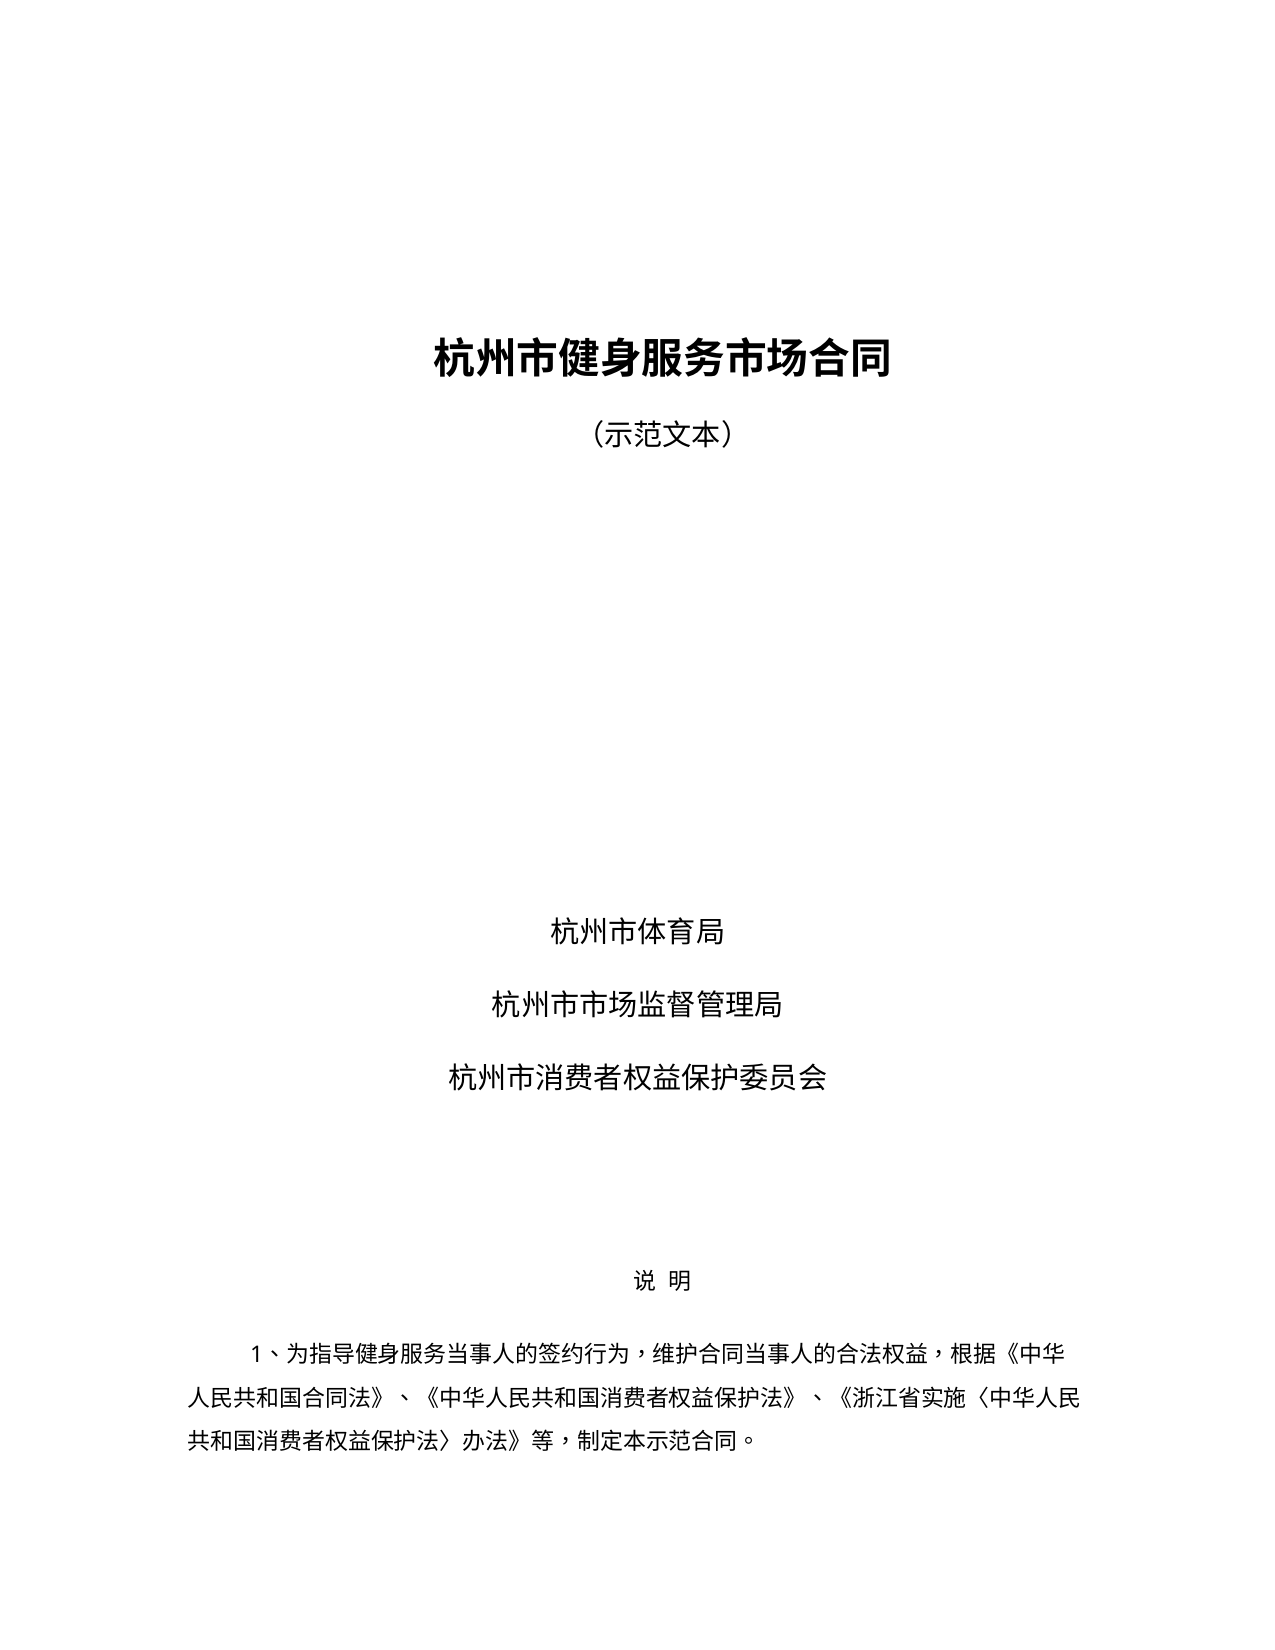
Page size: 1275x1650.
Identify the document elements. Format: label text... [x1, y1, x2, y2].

text 杭州市体育局 [187, 907, 1087, 951]
text 杭州市市场监督管理局 [187, 980, 1087, 1024]
text 说 明 [187, 1252, 1087, 1296]
text 1、为指导健身服务当事人的签约行为，维护合同当事人的合法权益，根据《中华人民共和国合同法》、《中华人民共和国消费者权益保护法》、《浙江省实施〈中华人民共和国消费者权益保护法〉办法》等，制定本示范合同。 [187, 1325, 1087, 1456]
text 杭州市消费者权益保护委员会 [187, 1053, 1087, 1097]
text 杭州市健身服务市场合同 [187, 329, 1087, 385]
text （示范文本） [187, 414, 1087, 454]
